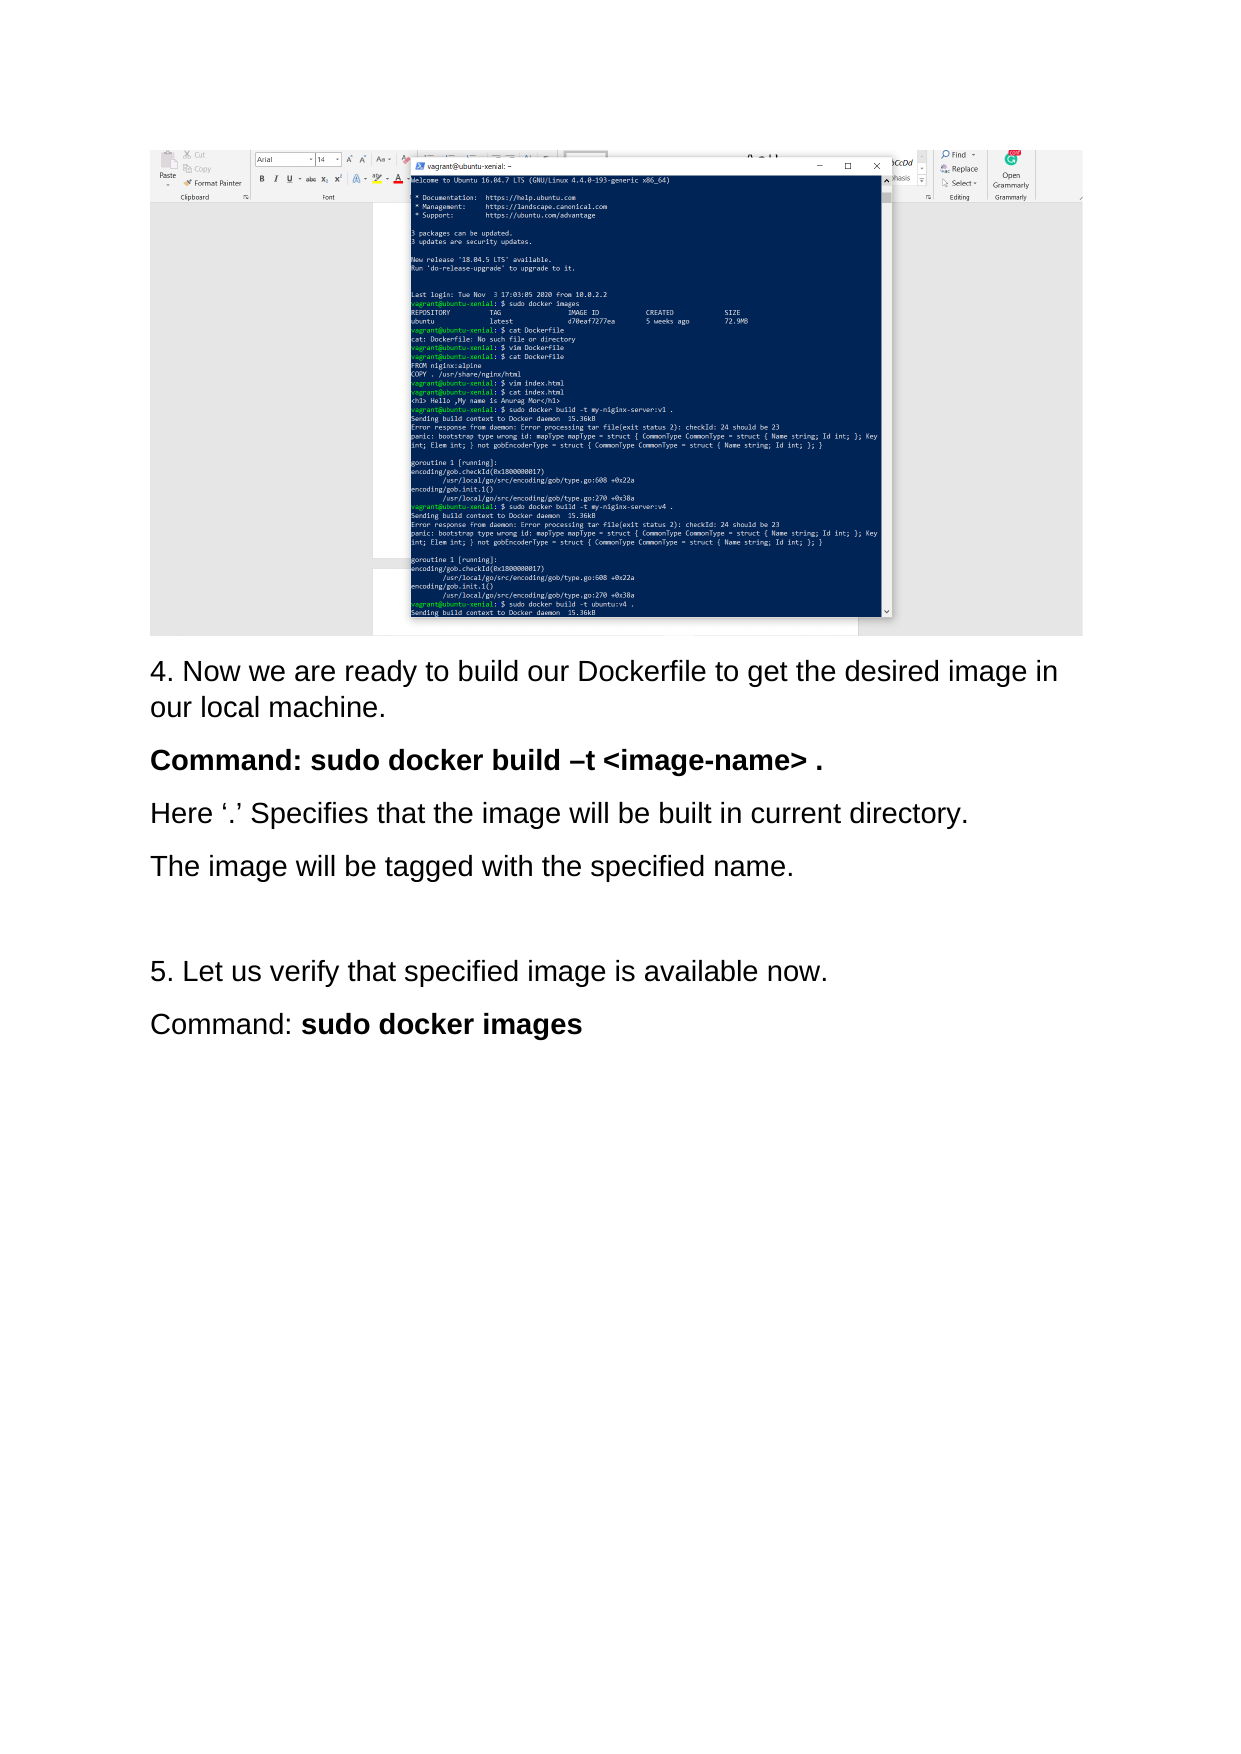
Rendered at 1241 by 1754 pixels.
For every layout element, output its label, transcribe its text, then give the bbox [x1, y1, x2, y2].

text Command: sudo docker images [150, 1007, 1090, 1041]
picture [150, 150, 1083, 636]
text 4. Now we are ready to build our Dockerfile to get the desired image in our local machine. [150, 654, 1090, 724]
text The image will be tagged with the specified name. [150, 848, 1090, 882]
text Here ‘.’ Specifies that the image will be built in current directory. [150, 796, 1090, 829]
text Command: sudo docker build –t <image-name> . [150, 743, 1090, 776]
text 5. Let us verify that specified image is available now. [150, 954, 1090, 988]
